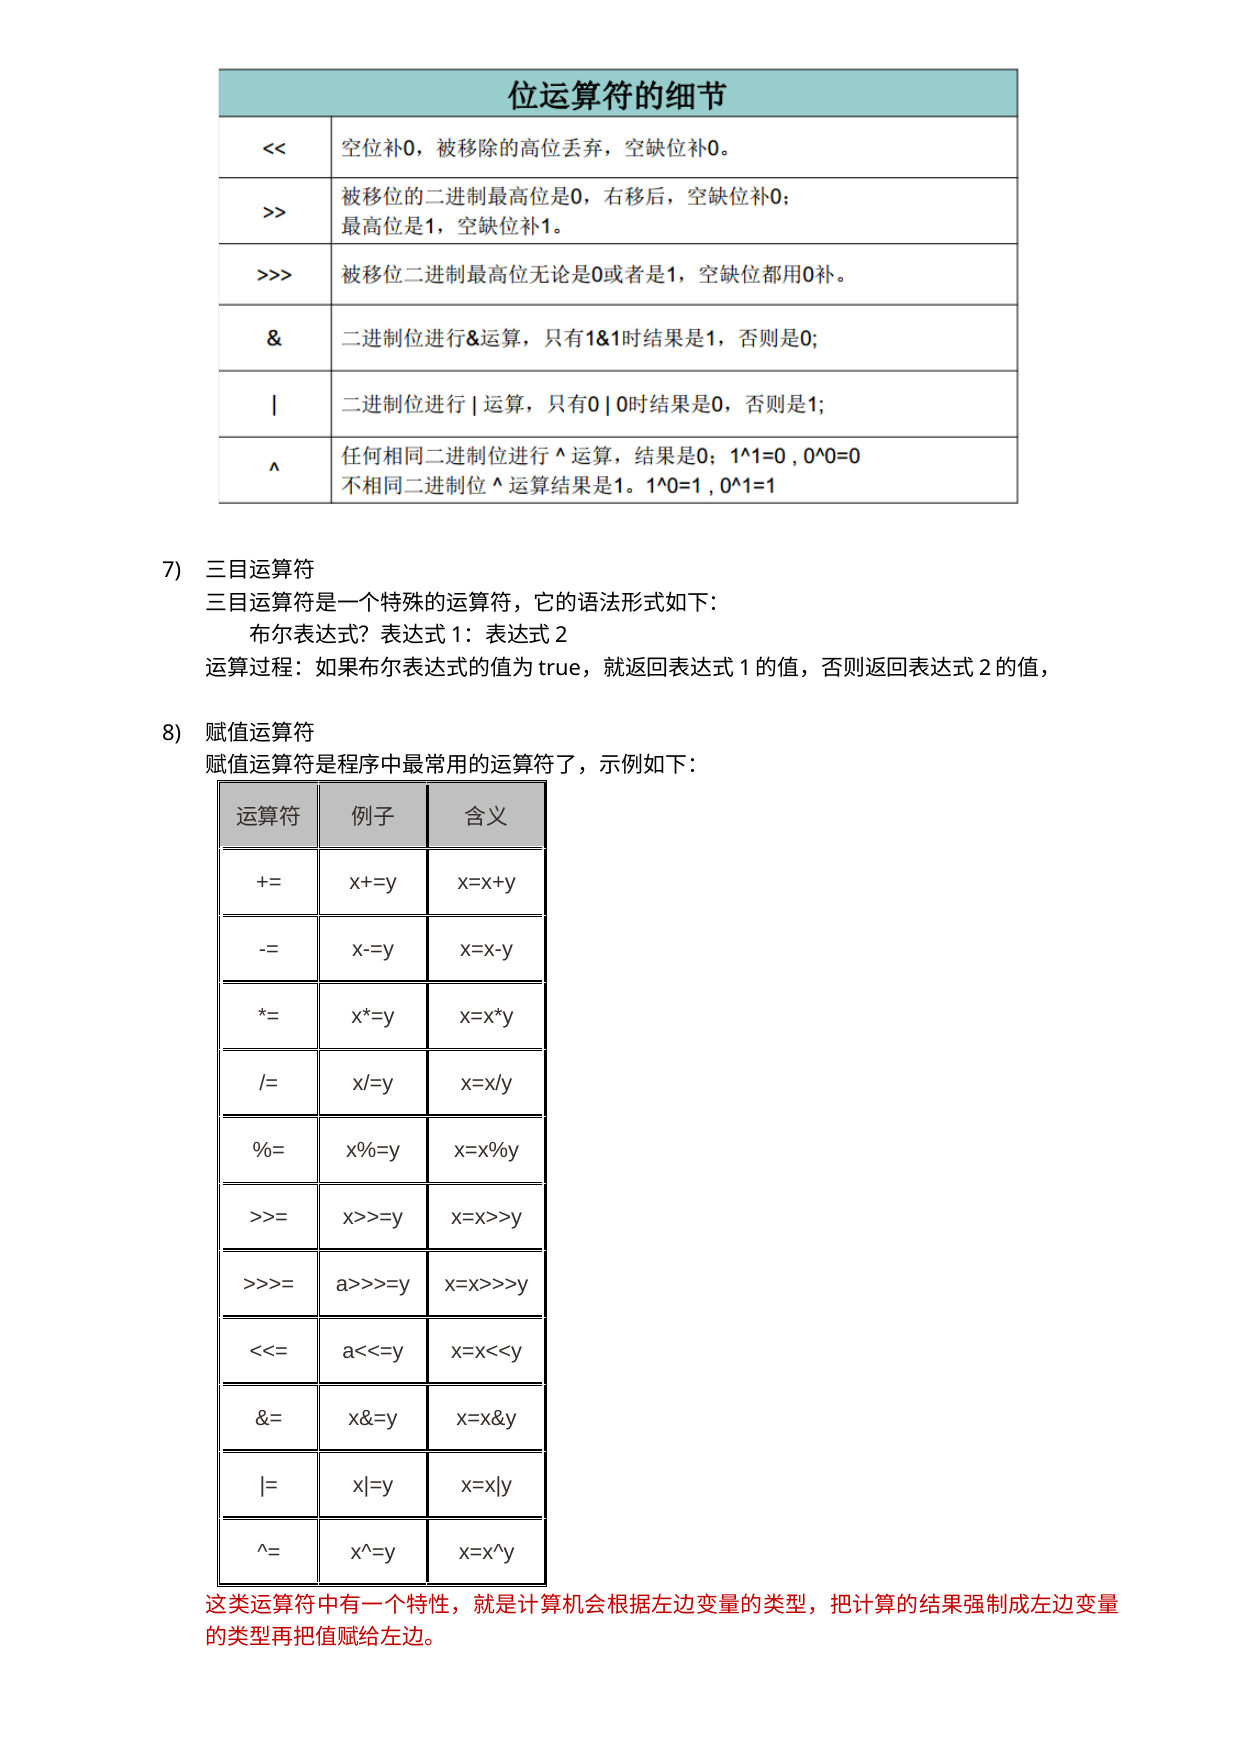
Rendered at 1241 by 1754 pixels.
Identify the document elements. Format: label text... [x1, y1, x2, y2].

table_cell x=x^y [427, 1516, 545, 1583]
table_cell x=x<<y [429, 1315, 545, 1382]
table_header 例子 [319, 781, 427, 846]
table_cell x=x|y [429, 1449, 545, 1516]
table_cell x-=y [320, 917, 426, 980]
table_cell x=x&y [429, 1382, 545, 1449]
table_cell >>>= [220, 1248, 317, 1315]
picture [218, 64, 1022, 506]
table_cell a<<=y [320, 1319, 426, 1382]
table_cell += [220, 846, 317, 913]
table_cell x*=y [320, 984, 426, 1047]
list 这类运算符中有一个特性，就是计算机会根据左边变量的类型，把计算的结果强制成左边变量的类型再把值赋给左边。 [206, 1586, 1122, 1651]
table_cell <<= [220, 1315, 317, 1382]
table_cell x=x%y [429, 1114, 545, 1181]
list 赋值运算符是程序中最常用的运算符了，示例如下： [206, 747, 1122, 779]
table_cell x/=y [320, 1051, 426, 1114]
table_cell a>>>=y [320, 1252, 426, 1315]
table_cell ^= [220, 1516, 318, 1583]
table_cell x%=y [320, 1118, 426, 1181]
table_header 运算符 [220, 783, 318, 846]
table_cell x&=y [320, 1386, 426, 1449]
table_cell x=x+y [429, 846, 545, 913]
table_cell /= [220, 1048, 317, 1114]
table_cell &= [220, 1382, 317, 1449]
table_cell x^=y [319, 1520, 427, 1583]
list 赋值运算符 [162, 714, 1122, 747]
table_cell |= [220, 1449, 317, 1516]
table_cell x=x-y [429, 914, 545, 980]
list 运算过程：如果布尔表达式的值为true，就返回表达式1的值，否则返回表达式2的值， [206, 649, 1122, 682]
table_cell x=x>>y [429, 1181, 545, 1248]
table_cell x=x*y [429, 980, 545, 1047]
table_cell x=x>>>y [429, 1248, 545, 1315]
table_cell *= [220, 980, 317, 1047]
table_cell %= [220, 1114, 317, 1181]
list 三目运算符 [162, 552, 1122, 584]
list 三目运算符是一个特殊的运算符，它的语法形式如下： [206, 584, 1122, 617]
table_header 含义 [427, 783, 544, 846]
table_cell x|=y [320, 1453, 426, 1516]
table_cell -= [220, 914, 317, 980]
table_cell >>= [220, 1181, 317, 1248]
table_cell x>>=y [320, 1185, 426, 1248]
list 布尔表达式？表达式1：表达式2 [206, 617, 1122, 649]
table_cell x=x/y [429, 1048, 545, 1114]
table_cell x+=y [320, 850, 426, 913]
